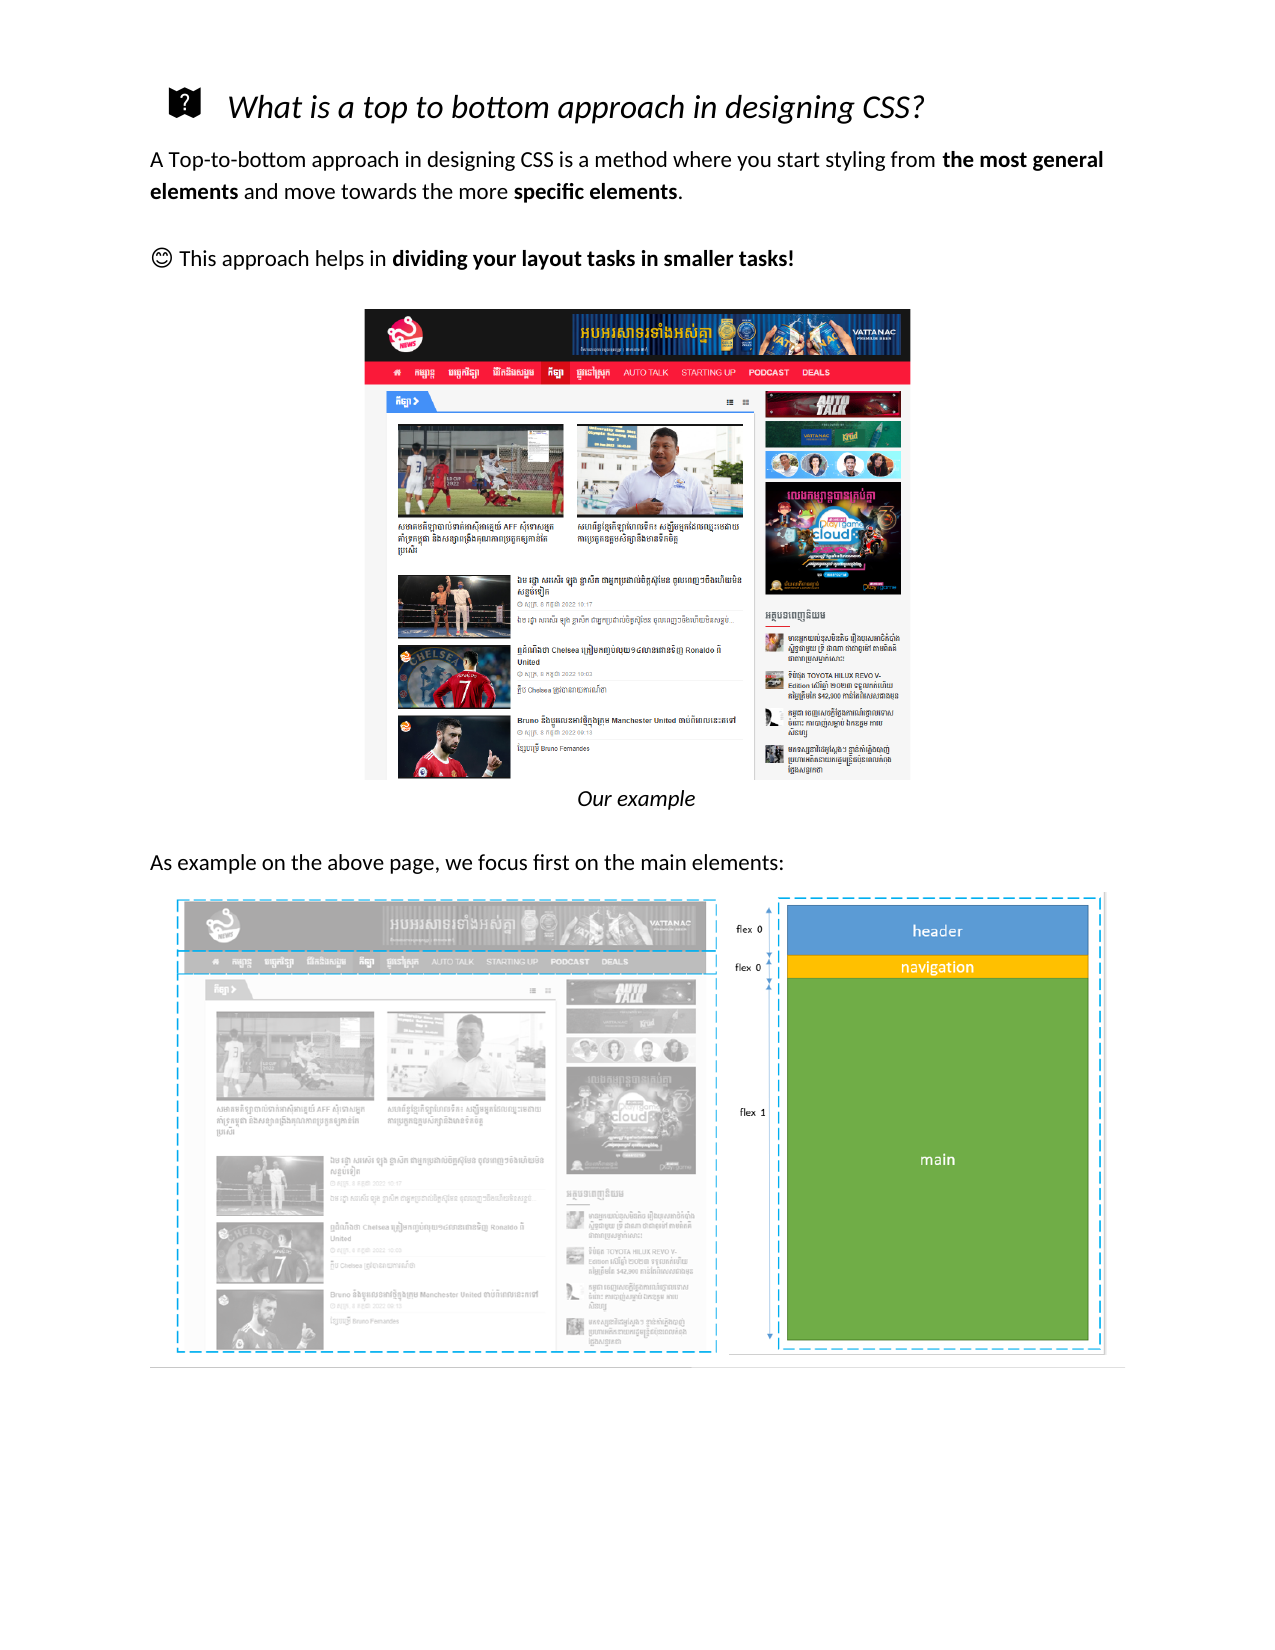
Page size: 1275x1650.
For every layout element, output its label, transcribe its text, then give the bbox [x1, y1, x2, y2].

subtitle What is a top to bottom approach in designing CSS? [150, 86, 1125, 127]
picture [150, 880, 1125, 1368]
text A Top-to-bottom approach in designing CSS is a method where you start styling from the most general elements and move towards the more specific elements. [150, 145, 1125, 205]
text As example on the above page, we focus first on the main elements: [150, 848, 1125, 876]
text This approach helps in dividing your layout tasks in smaller tasks! [150, 242, 1125, 273]
picture [364, 309, 911, 780]
picture [168, 86, 201, 119]
text Our example [150, 784, 1125, 812]
